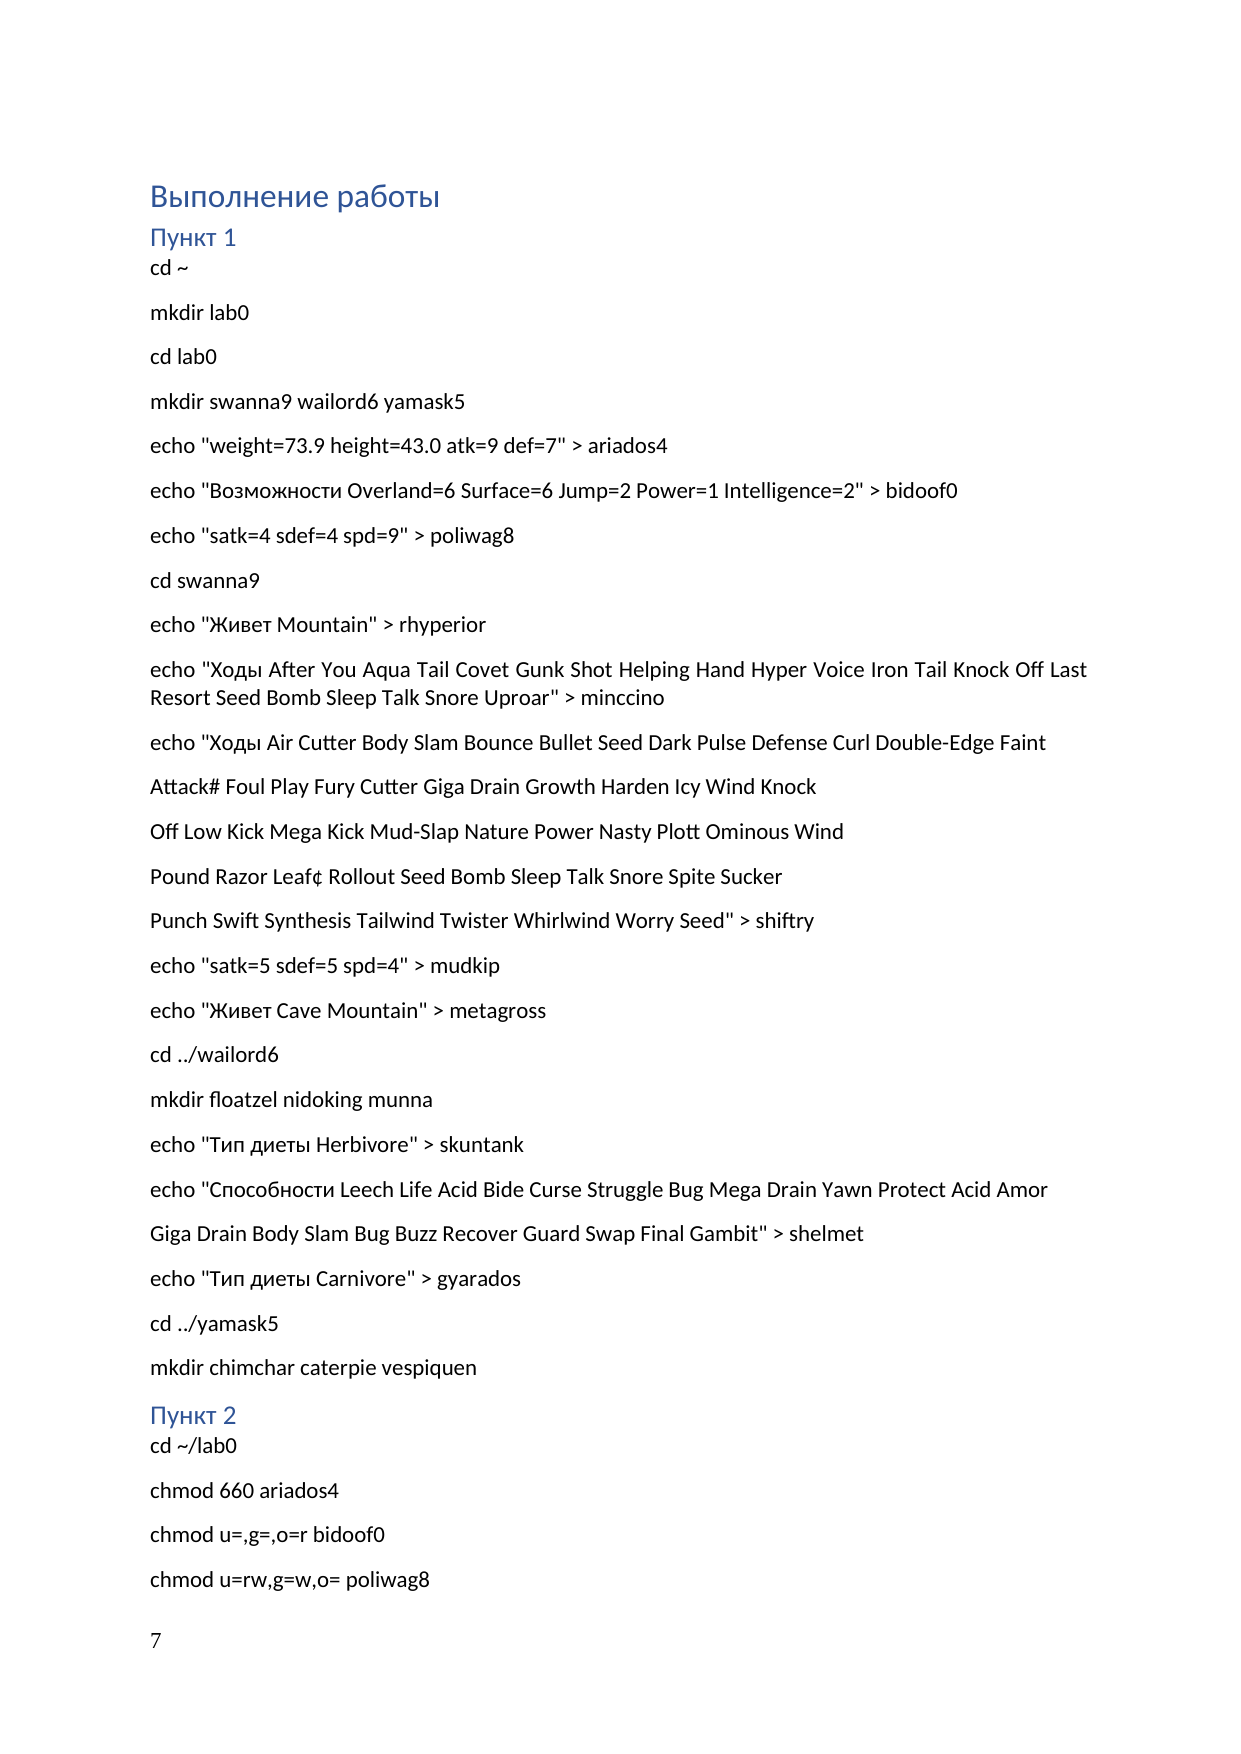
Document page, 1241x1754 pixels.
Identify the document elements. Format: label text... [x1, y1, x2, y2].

text echo "Тип диеты Carnivore" > gyarados [150, 1264, 1090, 1292]
text mkdir floatzel nidoking munna [150, 1085, 1090, 1113]
text echo "weight=73.9 height=43.0 atk=9 def=7" > ariados4 [150, 432, 1090, 460]
text echo "Ходы After You Aqua Tail Covet Gunk Shot Helping Hand Hyper Voice Iron Tail Knock Off Last Resort Seed Bomb Sleep Talk Snore Uproar" > minccino [150, 655, 1090, 711]
text mkdir lab0 [150, 298, 1090, 326]
text cd ../wailord6 [150, 1041, 1090, 1069]
text cd lab0 [150, 342, 1090, 370]
text Off Low Kick Mega Kick Mud-Slap Nature Power Nasty Plott Ominous Wind [150, 817, 1090, 845]
text echo "Boзможности Overland=6 Surface=6 Jump=2 Power=1 Intelligence=2" > bidoof0 [150, 476, 1090, 504]
text Attack# Foul Play Fury Cutter Giga Drain Growth Harden Icy Wind Knock [150, 772, 1090, 801]
text cd ~/lab0 [150, 1431, 1090, 1459]
text Pound Razor Leaf¢ Rollout Seed Bomb Sleep Talk Snore Spite Sucker [150, 862, 1090, 890]
subtitle Пункт 1 [150, 220, 1090, 253]
subtitle Выполнение работы [150, 175, 1090, 216]
text mkdir swanna9 wailord6 yamask5 [150, 387, 1090, 415]
text cd ~ [150, 253, 1090, 281]
text echo "Живет Cave Mountain" > metagross [150, 996, 1090, 1024]
subtitle Пункт 2 [150, 1398, 1090, 1431]
text echo "Способности Leech Life Acid Bide Curse Struggle Bug Mega Drain Yawn Protect Acid Amor [150, 1175, 1090, 1203]
text Giga Drain Body Slam Bug Buzz Recover Guard Swap Final Gambit" > shelmet [150, 1219, 1090, 1247]
text chmod u=,g=,o=r bidoof0 [150, 1521, 1090, 1548]
text mkdir chimchar caterpie vespiquen [150, 1353, 1090, 1381]
text echo "satk=5 sdef=5 spd=4" > mudkip [150, 951, 1090, 979]
text echo "Живет Mountain" > rhyperior [150, 610, 1090, 638]
text Punch Swift Synthesis Tailwind Twister Whirlwind Worry Seed" > shiftry [150, 907, 1090, 934]
text echo "Тип диеты Herbivore" > skuntank [150, 1130, 1090, 1158]
text cd ../yamask5 [150, 1309, 1090, 1337]
text chmod 660 ariados4 [150, 1476, 1090, 1504]
text cd swanna9 [150, 566, 1090, 594]
text echo "satk=4 sdef=4 spd=9" > poliwag8 [150, 521, 1090, 549]
text chmod u=rw,g=w,o= poliwag8 [150, 1565, 1090, 1593]
text echo "Ходы Air Cutter Body Slam Bounce Bullet Seed Dark Pulse Defense Curl Double-Edge Faint [150, 728, 1090, 756]
